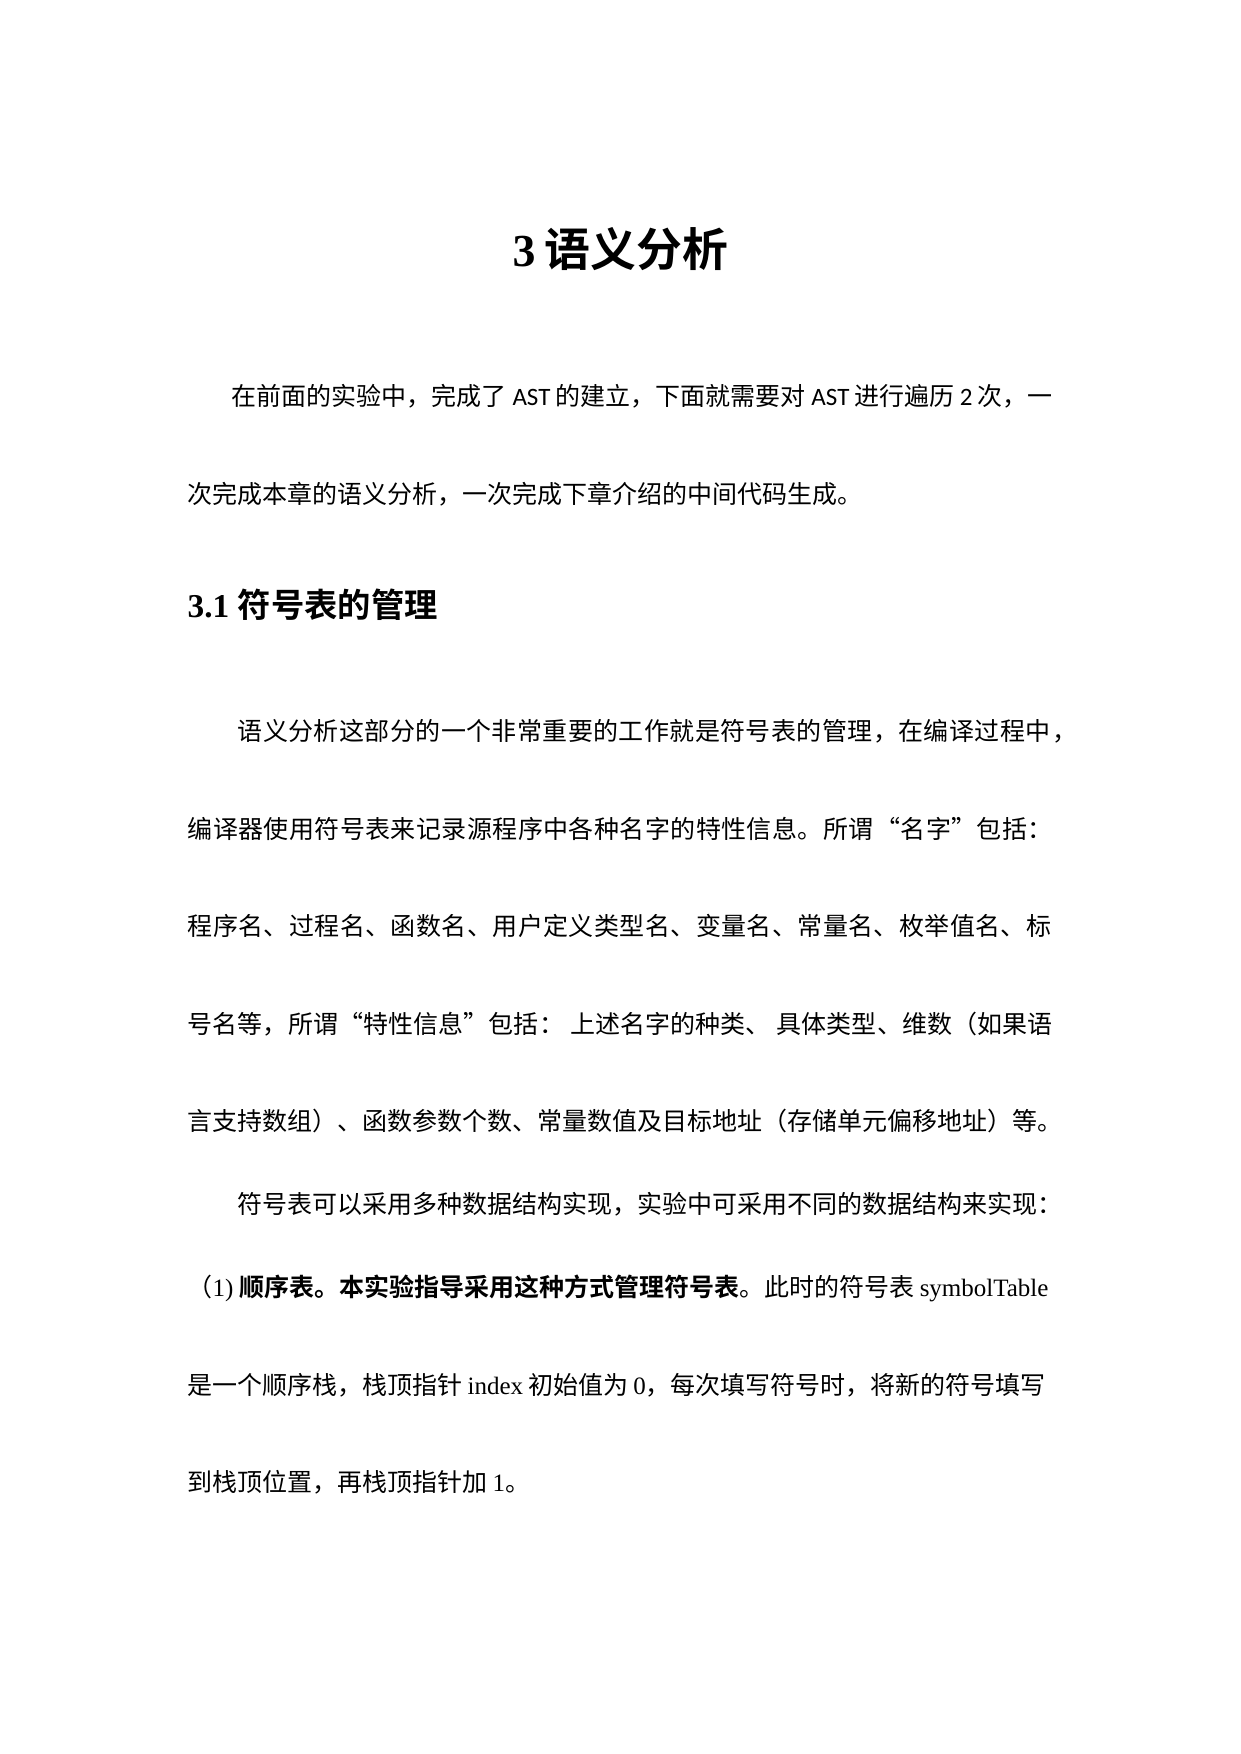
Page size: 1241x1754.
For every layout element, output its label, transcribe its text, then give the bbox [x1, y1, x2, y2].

text 符号表可以采用多种数据结构实现，实验中可采用不同的数据结构来实现： [187, 1170, 1053, 1235]
text 语义分析这部分的一个非常重要的工作就是符号表的管理，在编译过程中，编译器使用符号表来记录源程序中各种名字的特性信息。所谓“名字”包括：程序名、过程名、函数名、用户定义类型名、变量名、常量名、枚举值名、标号名等，所谓“特性信息”包括： 上述名字的种类、 具体类型、维数（如果语言支持数组）、函数参数个数、常量数值及目标地址（存储单元偏移地址）等。 [187, 697, 1053, 1152]
text （1) 顺序表。本实验指导采用这种方式管理符号表。此时的符号表symbolTable是一个顺序栈，栈顶指针index初始值为0，每次填写符号时，将新的符号填写到栈顶位置，再栈顶指针加1。 [187, 1253, 1053, 1513]
text 在前面的实验中，完成了AST的建立，下面就需要对AST进行遍历2次，一次完成本章的语义分析，一次完成下章介绍的中间代码生成。 [187, 362, 1053, 525]
subtitle 3.1 符号表的管理 [187, 570, 1053, 635]
subtitle 3语义分析 [187, 197, 1053, 295]
